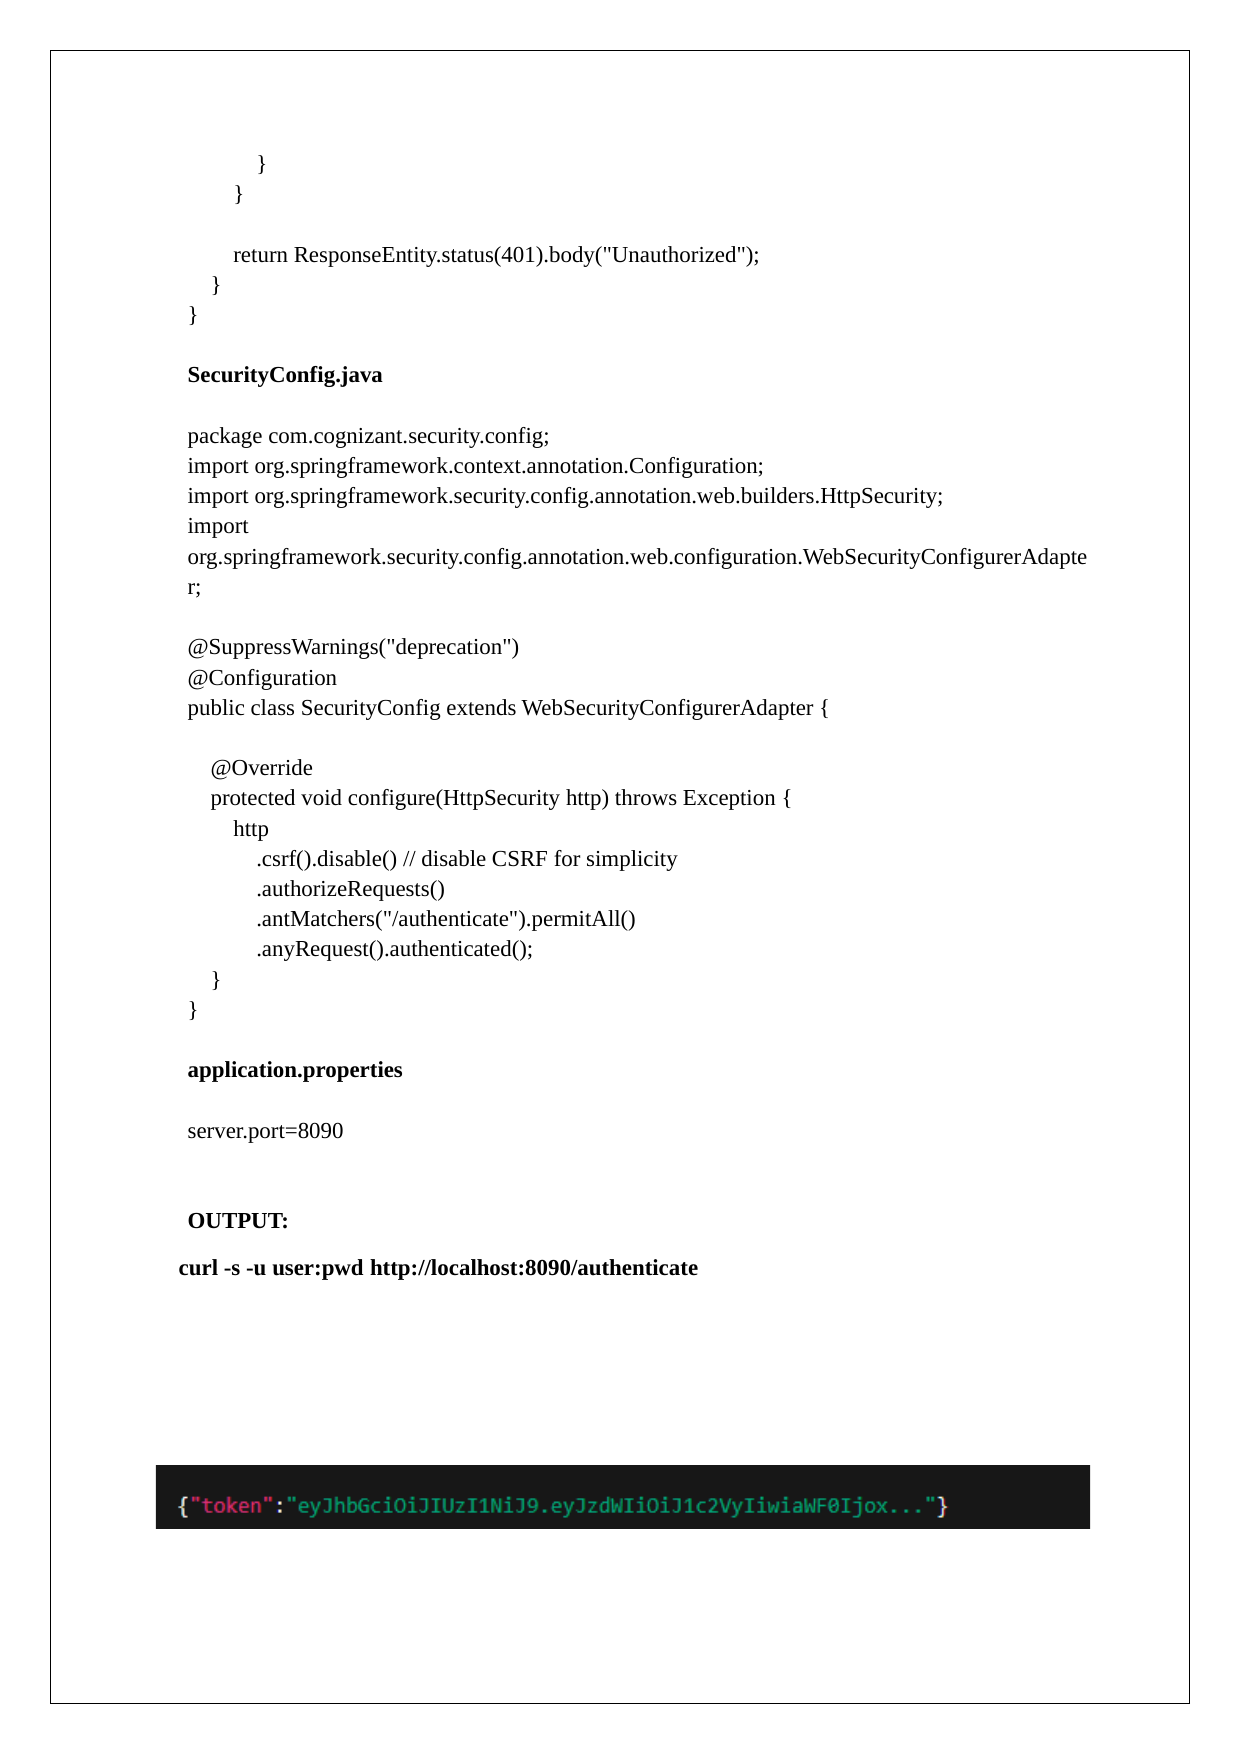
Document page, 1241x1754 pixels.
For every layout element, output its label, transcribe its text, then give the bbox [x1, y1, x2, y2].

list @Override [187, 754, 1090, 781]
list application.properties [187, 1056, 1090, 1083]
list SecurityConfig.java [187, 361, 1090, 388]
text curl -s -u user:pwd http://localhost:8090/authenticate [150, 1254, 1090, 1281]
list .csrf().disable() // disable CSRF for simplicity [187, 845, 1090, 871]
list .antMatchers("/authenticate").permitAll() [187, 905, 1090, 932]
list } [187, 966, 1090, 992]
list OUTPUT: [187, 1207, 1090, 1234]
list server.port=8090 [187, 1117, 1090, 1143]
list } [187, 180, 1090, 207]
list .authorizeRequests() [187, 875, 1090, 901]
list } [187, 150, 1090, 176]
list @Configuration [187, 663, 1090, 690]
list } [187, 271, 1090, 297]
list import org.springframework.context.annotation.Configuration; [187, 452, 1090, 478]
list protected void configure(HttpSecurity http) throws Exception { [187, 784, 1090, 811]
list .anyRequest().authenticated(); [187, 935, 1090, 962]
list import org.springframework.security.config.annotation.web.configuration.WebSecurityConfigurerAdapter; [187, 512, 1090, 599]
list http [187, 814, 1090, 841]
list } [187, 301, 1090, 327]
list import org.springframework.security.config.annotation.web.builders.HttpSecurity; [187, 482, 1090, 509]
list public class SecurityConfig extends WebSecurityConfigurerAdapter { [187, 694, 1090, 720]
picture [155, 1465, 1091, 1529]
list return ResponseEntity.status(401).body("Unauthorized"); [187, 241, 1090, 267]
list } [187, 996, 1090, 1022]
list package com.cognizant.security.config; [187, 422, 1090, 448]
list @SuppressWarnings("deprecation") [187, 633, 1090, 660]
